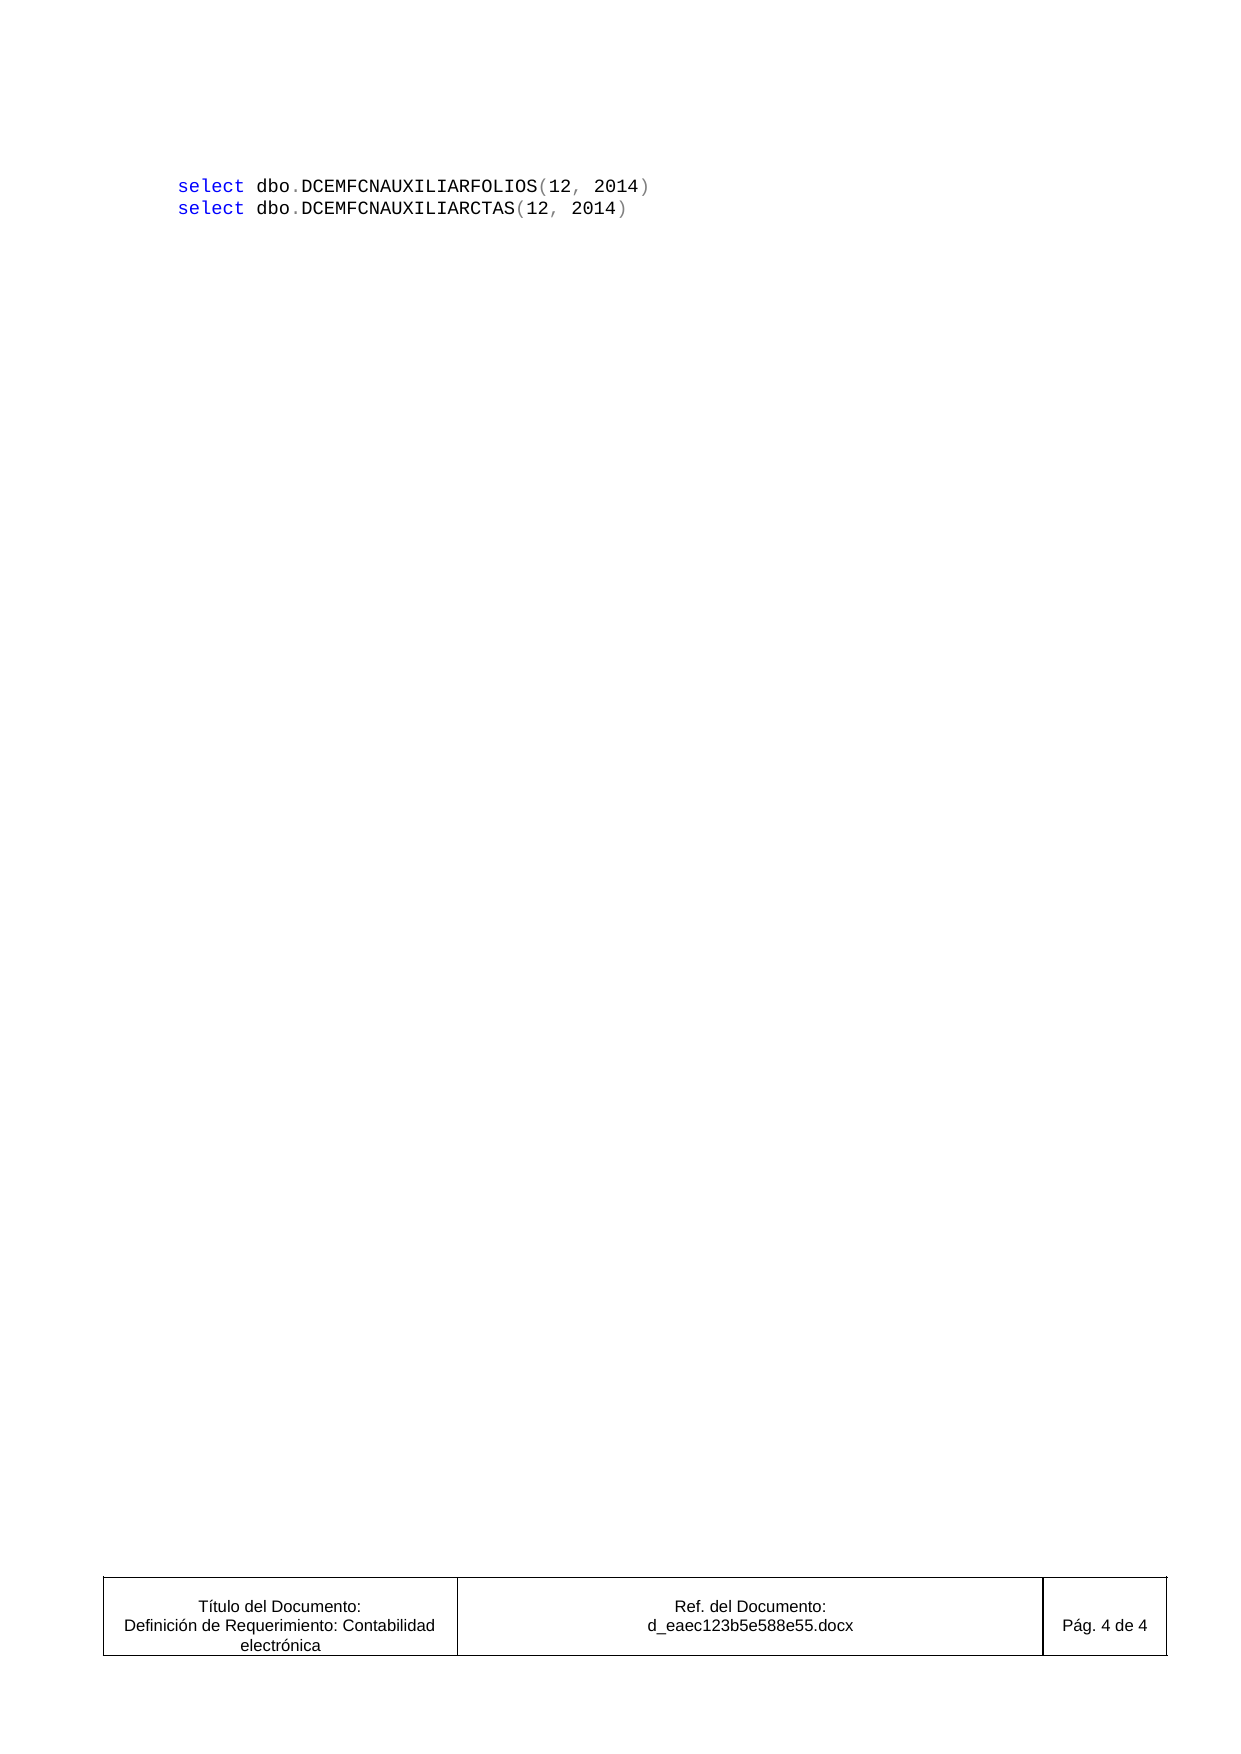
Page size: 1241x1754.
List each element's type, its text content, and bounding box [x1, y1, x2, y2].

text select dbo.DCEMFCNAUXILIARCTAS(12, 2014) [177, 198, 1063, 220]
text select dbo.DCEMFCNAUXILIARFOLIOS(12, 2014) [177, 177, 1063, 198]
